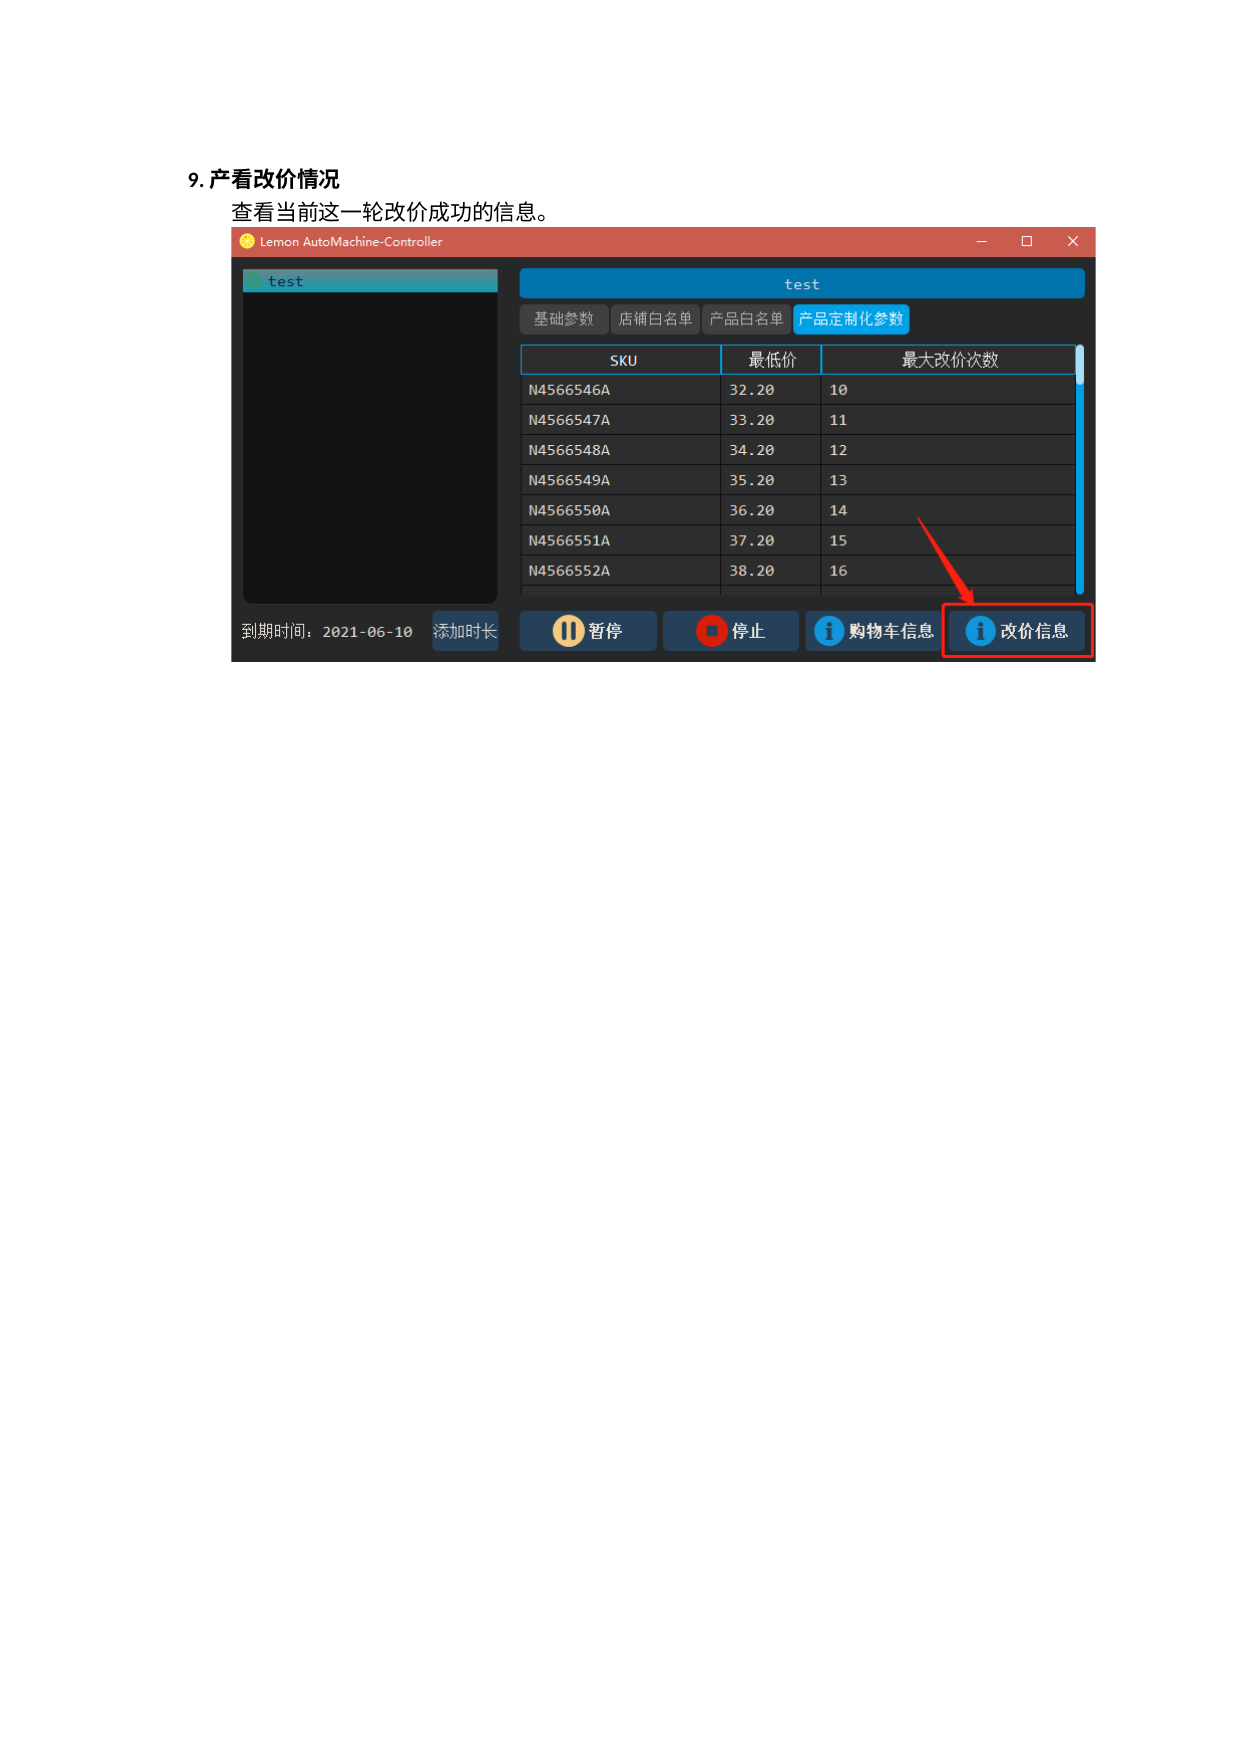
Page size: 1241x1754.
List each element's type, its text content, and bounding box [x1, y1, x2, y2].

list 查看当前这一轮改价成功的信息。 [231, 194, 1053, 227]
list 产看改价情况 [187, 162, 1053, 194]
picture [231, 227, 1096, 662]
